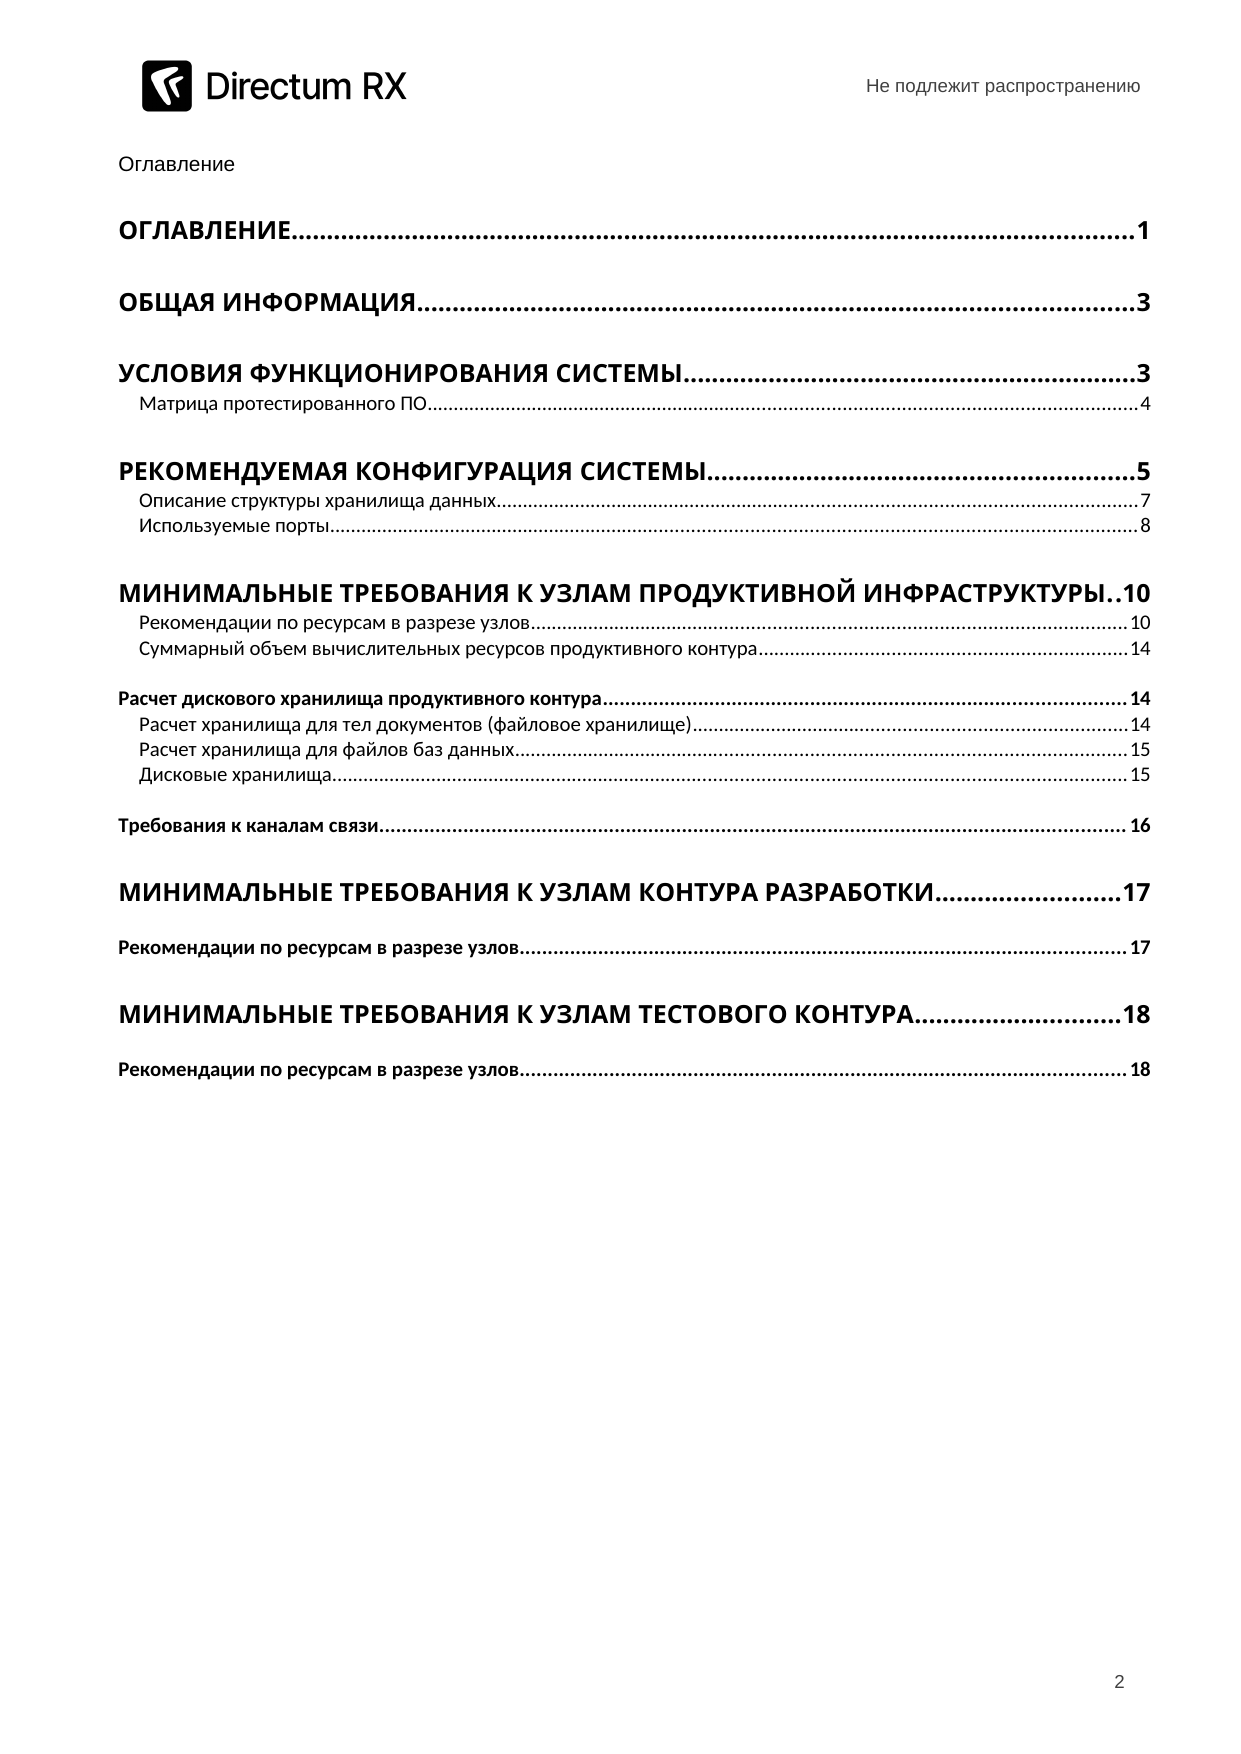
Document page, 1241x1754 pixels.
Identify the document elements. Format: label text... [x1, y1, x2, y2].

subtitle Оглавление [118, 152, 1152, 176]
text Рекомендации по ресурсам в разрезе узлов 18 [118, 1056, 1152, 1081]
text Расчет дискового хранилища продуктивного контура 14 [118, 685, 1152, 711]
text Минимальные требования к узлам продуктивной инфраструктуры 10 [118, 576, 1152, 609]
text Требования к каналам связи 16 [118, 812, 1152, 837]
text Рекомендации по ресурсам в разрезе узлов 17 [118, 934, 1152, 959]
picture [140, 59, 410, 114]
text Условия функционирования системы 3 [118, 356, 1152, 390]
text Рекомендации по ресурсам в разрезе узлов 10 [139, 609, 1152, 635]
text Оглавление 1 [118, 213, 1152, 247]
text Расчет хранилища для файлов баз данных 15 [139, 736, 1152, 762]
text Дисковые хранилища 15 [139, 762, 1152, 787]
text Минимальные требования к узлам контура разработки 17 [118, 875, 1152, 909]
text Суммарный объем вычислительных ресурсов продуктивного контура 14 [139, 635, 1152, 660]
text Минимальные требования к узлам тестового контура 18 [118, 997, 1152, 1031]
text Используемые порты 8 [139, 513, 1152, 538]
text Рекомендуемая конфигурация системы 5 [118, 453, 1152, 487]
text Описание структуры хранилища данных 7 [139, 487, 1152, 513]
text Расчет хранилища для тел документов (файловое хранилище) 14 [139, 711, 1152, 736]
text Общая информация 3 [118, 284, 1152, 319]
text Матрица протестированного ПО 4 [427, 390, 1152, 416]
